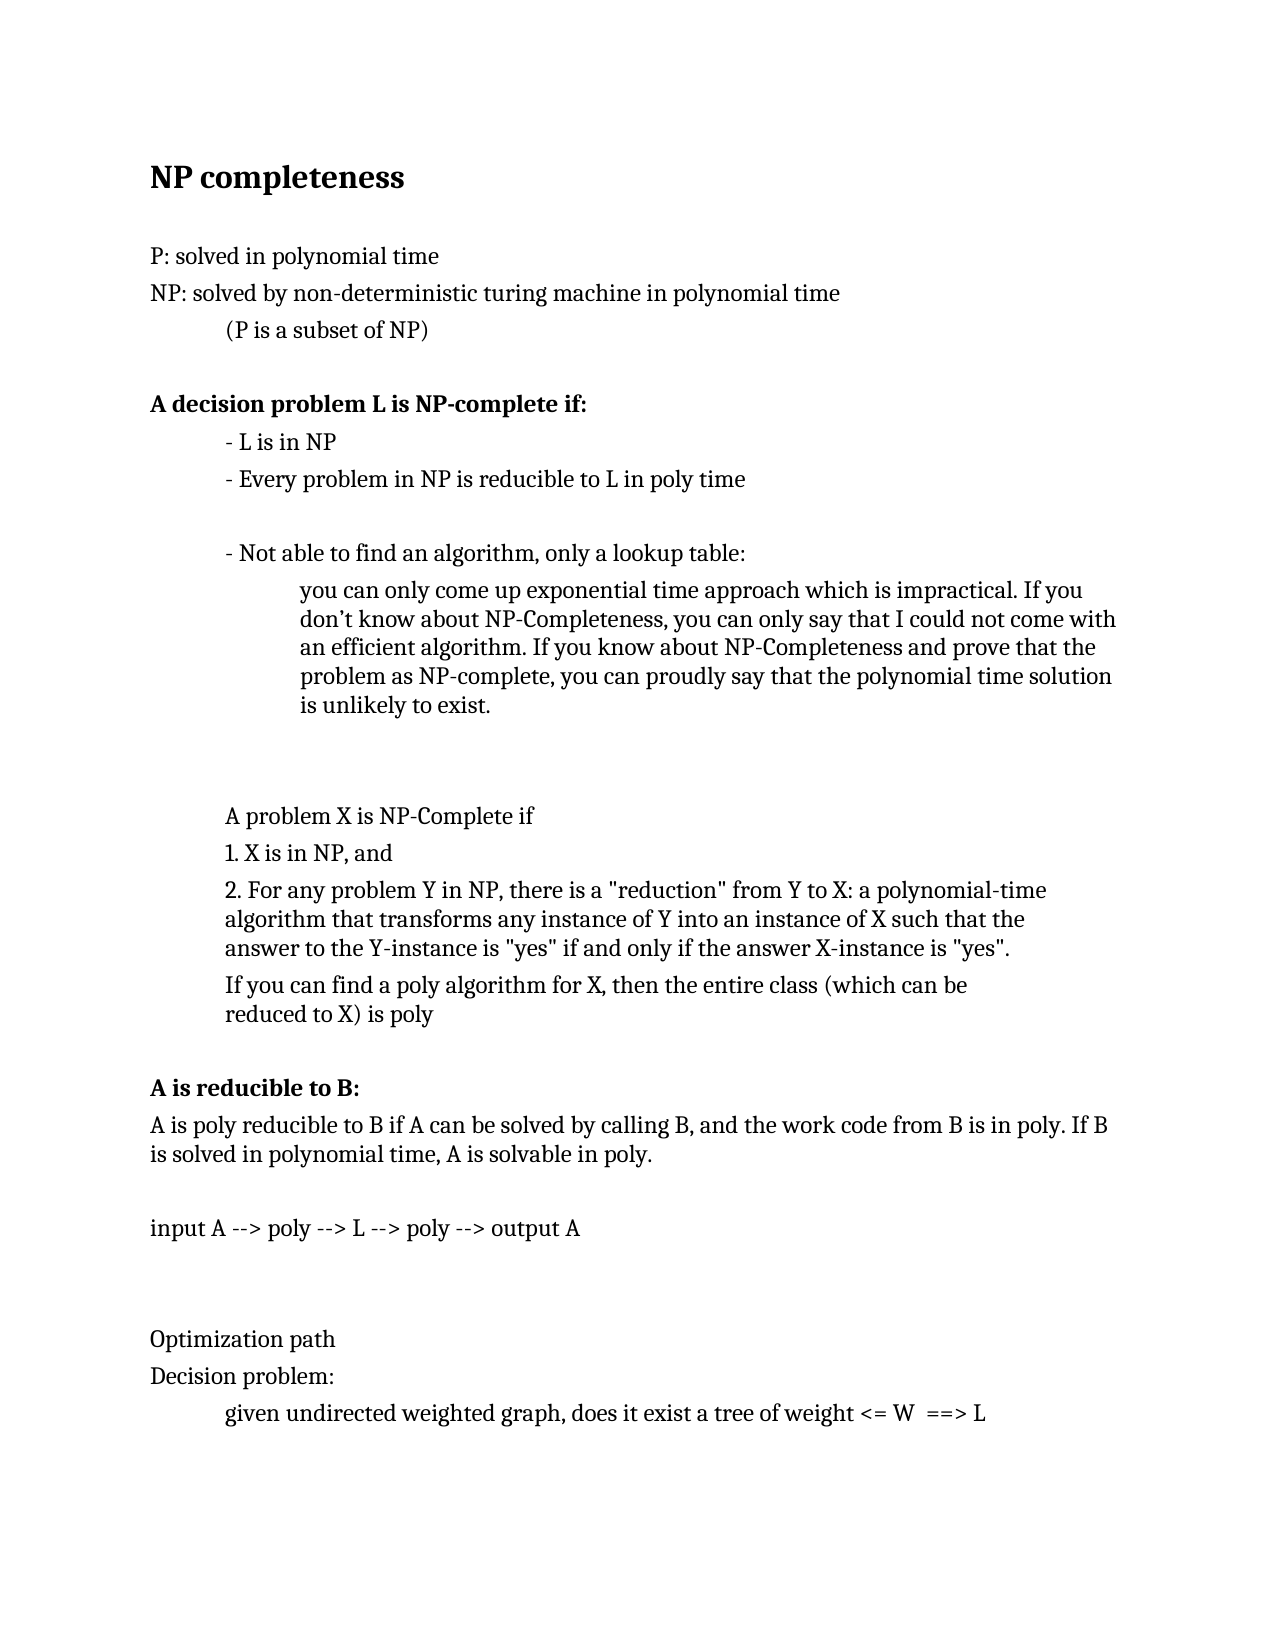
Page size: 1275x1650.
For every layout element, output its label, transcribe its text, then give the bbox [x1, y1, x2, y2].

text 2. For any problem Y in NP, there is a "reduction" from Y to X: a polynomial-time algorithm that transforms any instance of Y into an instance of X such that the answer to the Y-instance is "yes" if and only if the answer X-instance is "yes". [225, 876, 1050, 962]
text - Every problem in NP is reducible to L in poly time [225, 464, 1125, 493]
text NP: solved by non-deterministic turing machine in polynomial time [150, 279, 1125, 308]
text NP completeness [150, 158, 1125, 197]
text P: solved in polynomial time [150, 242, 1125, 271]
text given undirected weighted graph, does it exist a tree of weight <= W ==> L [225, 1399, 1125, 1428]
text A is poly reducible to B if A can be solved by calling B, and the work code from B is in poly. If B is solved in polynomial time, A is solvable in poly. [150, 1111, 1125, 1168]
text Decision problem: [150, 1362, 1125, 1391]
text (P is a subset of NP) [225, 316, 1125, 345]
text - Not able to find an algorithm, only a lookup table: [150, 539, 1125, 567]
text - L is in NP [150, 427, 1125, 456]
text A problem X is NP-Complete if [225, 802, 1050, 831]
text A is reducible to B: [150, 1074, 1125, 1102]
text 1. X is in NP, and [225, 839, 1050, 868]
text A decision problem L is NP-complete if: [150, 390, 1125, 419]
text If you can find a poly algorithm for X, then the entire class (which can be reduced to X) is poly [225, 971, 1050, 1028]
text Optimization path [150, 1325, 1125, 1354]
text input A --> poly --> L --> poly --> output A [150, 1214, 1125, 1242]
text you can only come up exponential time approach which is impractical. If you don’t know about NP-Completeness, you can only say that I could not come with an efficient algorithm. If you know about NP-Completeness and prove that the problem as NP-complete, you can proudly say that the polynomial time solution is unlikely to exist. [300, 576, 1125, 719]
